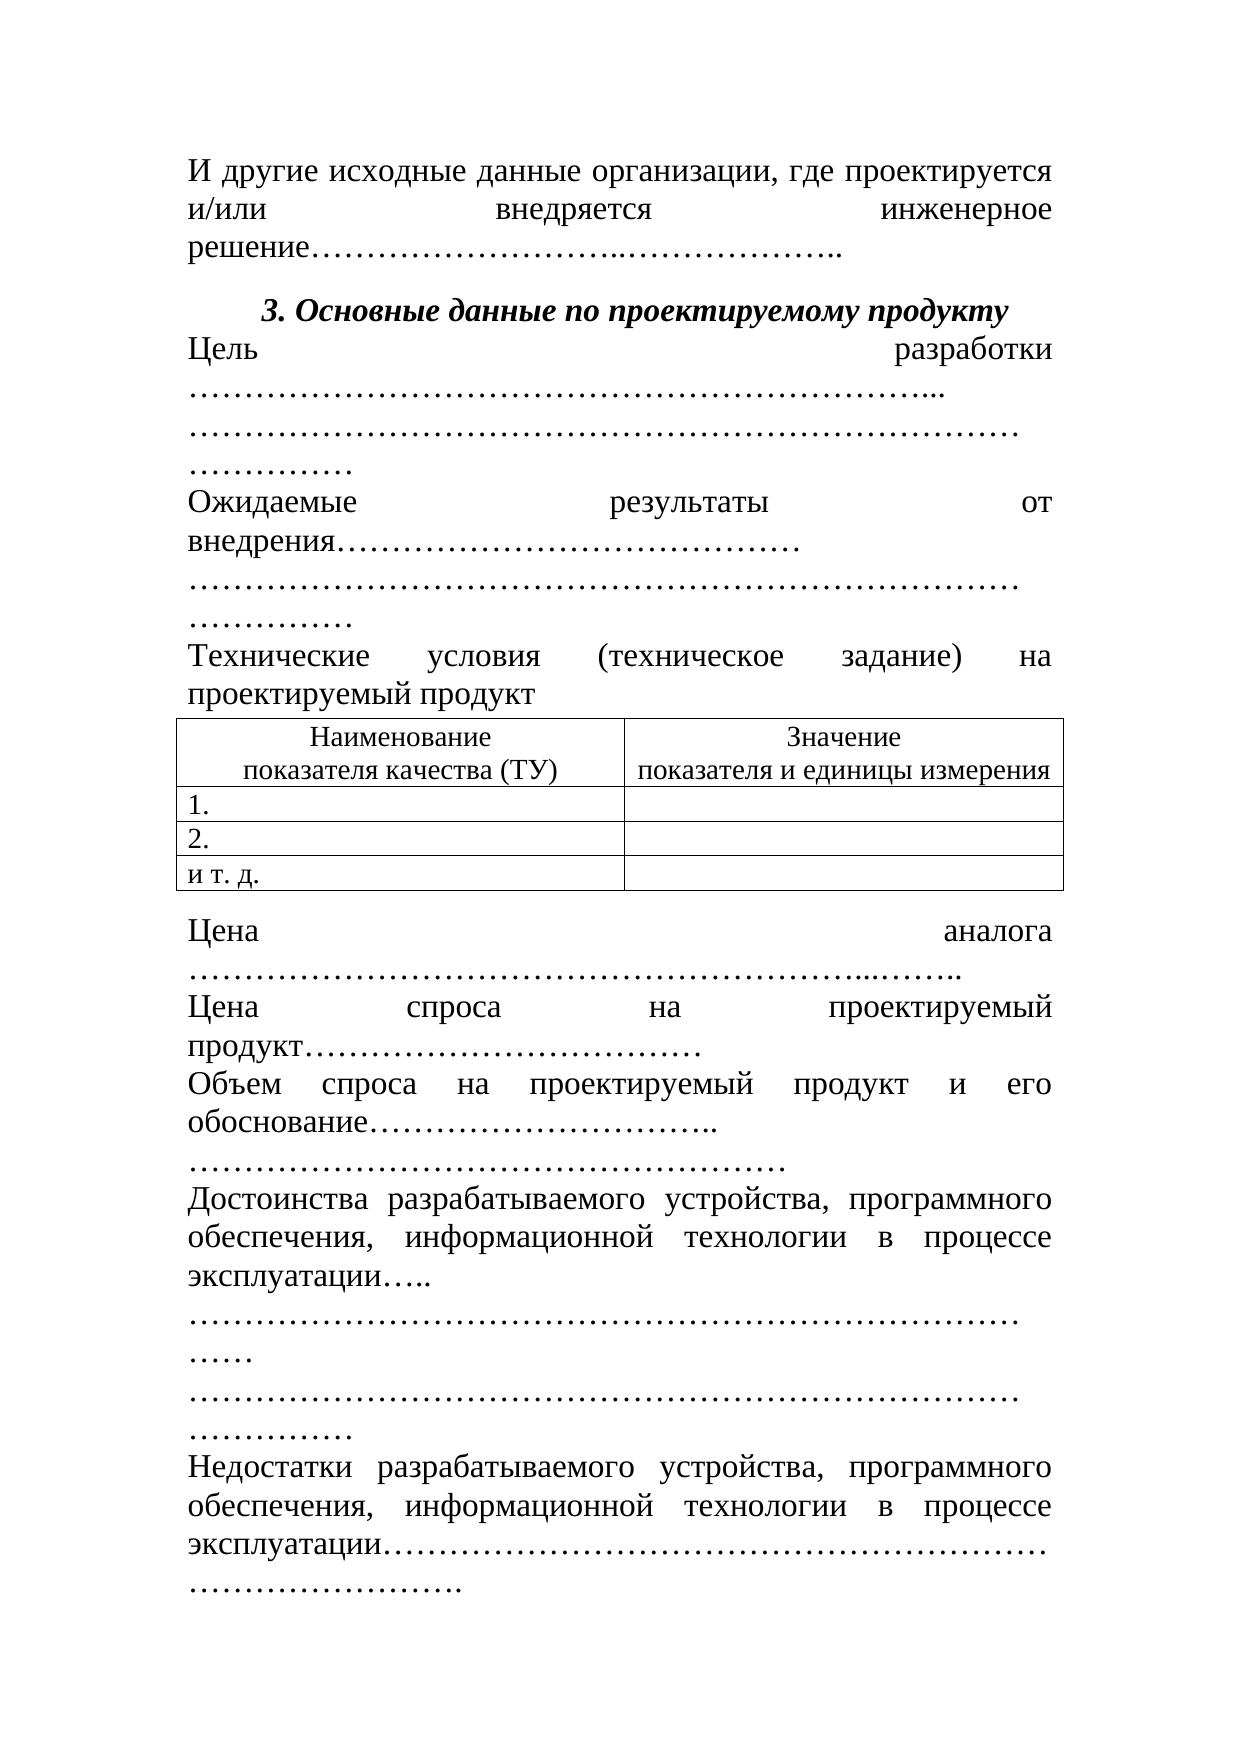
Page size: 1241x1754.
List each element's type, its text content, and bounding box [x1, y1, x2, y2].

text ……………………………………………………………………………… [187, 1370, 1053, 1447]
table_header Значение показателя и единицы измерения [625, 719, 1063, 786]
text Цена спроса на проектируемый продукт……………………………… [187, 987, 1053, 1063]
table_cell [625, 822, 1063, 855]
text 3. Основные данные по проектируемому продукту [187, 290, 1053, 328]
text ……………………………………………………………………………… [187, 558, 1053, 635]
table_cell 1. [177, 787, 624, 821]
text И другие исходные данные организации, где проектируется и/или внедряется инженерное решение………………………..……………….. [187, 150, 1053, 265]
text Цена аналога ……………………………………………………...…….. [187, 910, 1053, 987]
text Ожидаемые результаты от внедрения…………………………………… [187, 482, 1053, 558]
text Недостатки разрабатываемого устройства, программного обеспечения, информационной технологии в процессе эксплуатации…………………………………………………………………………. [187, 1447, 1053, 1600]
table_cell [625, 787, 1063, 821]
text Технические условия (техническое задание) на проектируемый продукт [187, 635, 1053, 712]
text ……………………………………………………………………………… [187, 405, 1053, 482]
text Достоинства разрабатываемого устройства, программного обеспечения, информационной технологии в процессе эксплуатации…..……………………………………………………………………… [187, 1178, 1053, 1370]
text Объем спроса на проектируемый продукт и его обоснование…………………………..……………………………………………… [187, 1063, 1053, 1178]
table_header Наименование показателя качества (ТУ) [177, 719, 624, 786]
table_cell и т. д. [177, 856, 624, 890]
text Цель разработки …………………………………………………………... [187, 328, 1053, 405]
table_cell 2. [177, 822, 624, 855]
table_cell [625, 856, 1063, 890]
